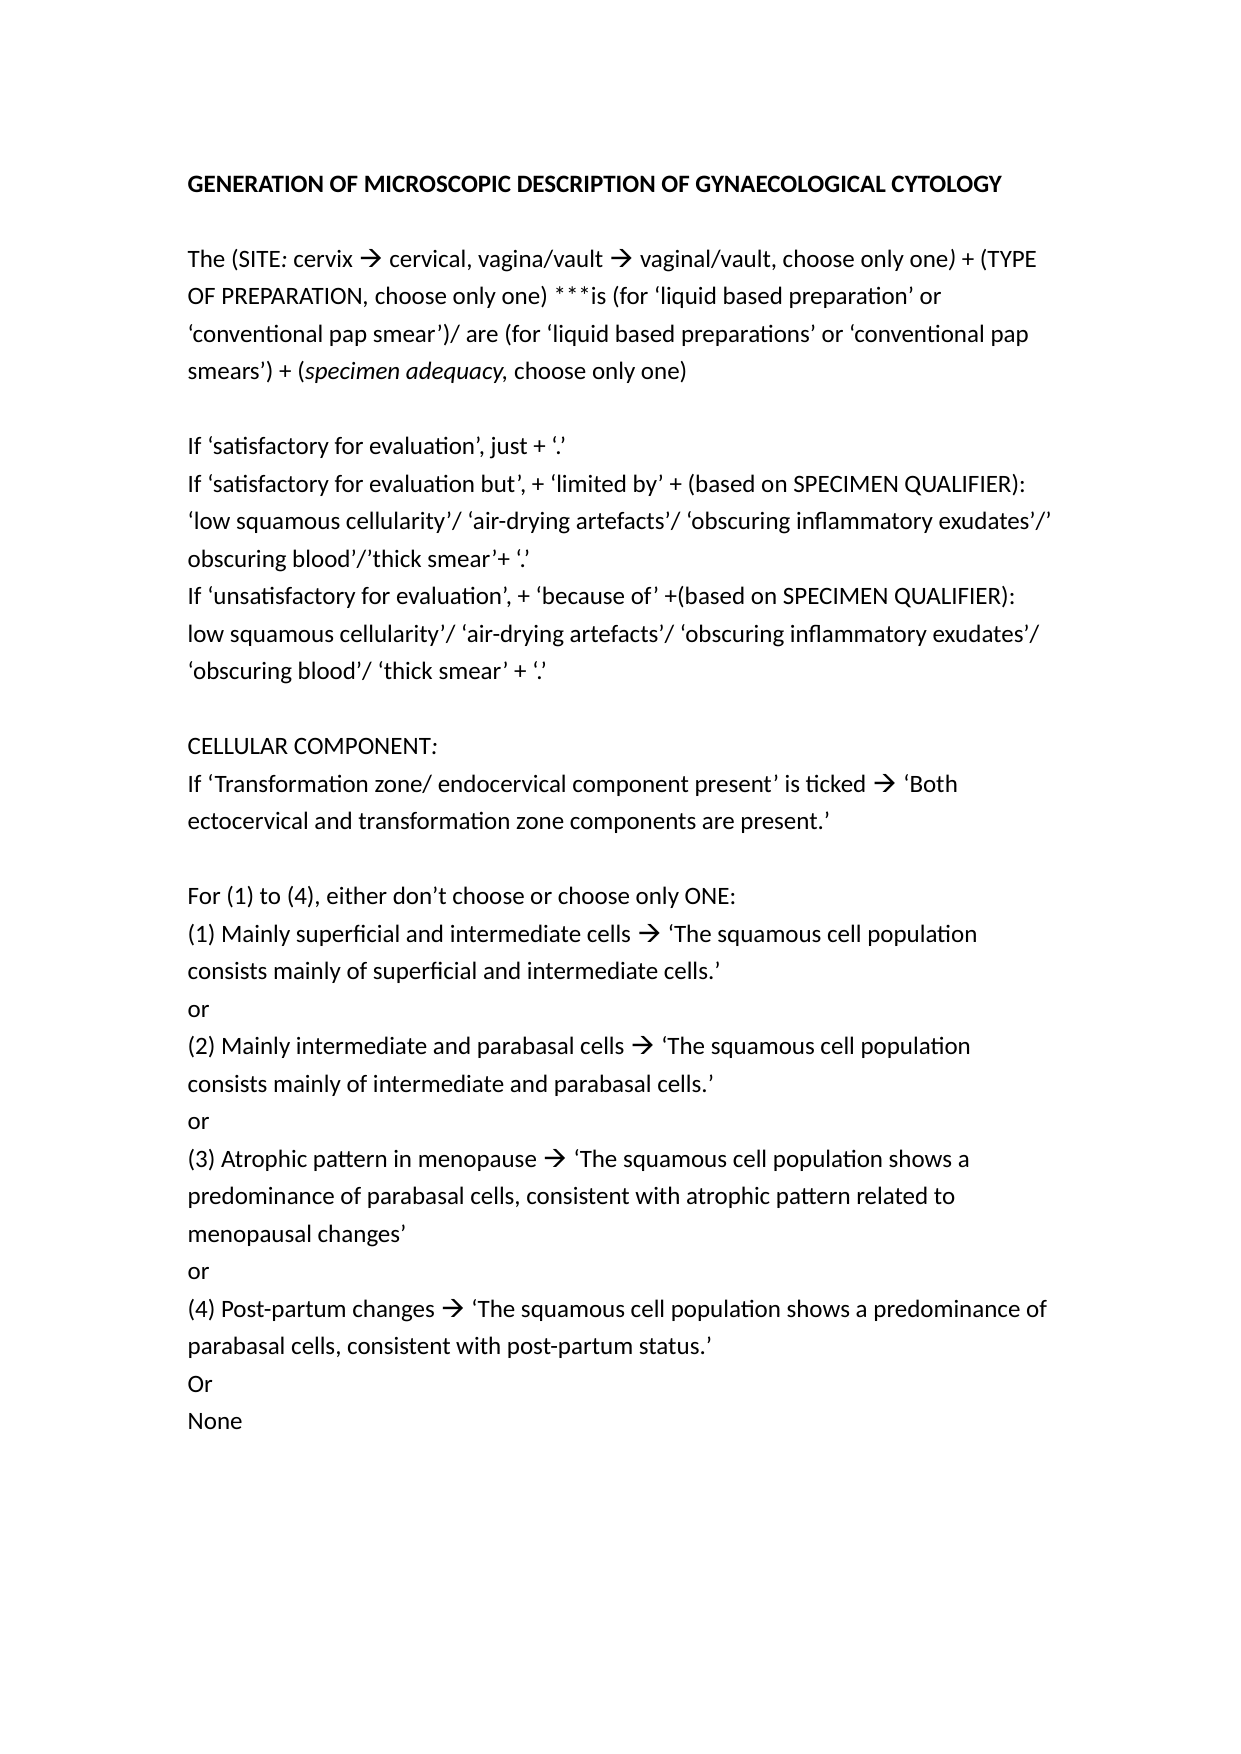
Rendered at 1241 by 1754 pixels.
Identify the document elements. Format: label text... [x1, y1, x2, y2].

text or [187, 1252, 1053, 1289]
text or [187, 1102, 1053, 1139]
text (3) Atrophic pattern in menopause ‘The squamous cell population shows a predominance of parabasal cells, consistent with atrophic pattern related to menopausal changes’ [187, 1139, 1053, 1252]
text For (1) to (4), either don’t choose or choose only ONE: [187, 877, 1053, 914]
text None [187, 1402, 1053, 1439]
text The (SITE: cervix cervical, vagina/vault vaginal/vault, choose only one) + (TYPE OF PREPARATION, choose only one) ***is (for ‘liquid based preparation’ or ‘conventional pap smear’)/ are (for ‘liquid based preparations’ or ‘conventional pap smears’) + (specimen adequacy, choose only one) [187, 239, 1053, 389]
text If ‘satisfactory for evaluation but’, + ‘limited by’ + (based on SPECIMEN QUALIFIER): ‘low squamous cellularity’/ ‘air-drying artefacts’/ ‘obscuring inflammatory exudates’/’ obscuring blood’/’thick smear’+ ‘.’ [187, 464, 1053, 577]
text Or [187, 1364, 1053, 1402]
text (2) Mainly intermediate and parabasal cells ‘The squamous cell population consists mainly of intermediate and parabasal cells.’ [187, 1027, 1053, 1102]
text GENERATION OF MICROSCOPIC DESCRIPTION OF GYNAECOLOGICAL CYTOLOGY [187, 164, 1053, 202]
text CELLULAR COMPONENT: [187, 727, 1053, 764]
text (4) Post-partum changes ‘The squamous cell population shows a predominance of parabasal cells, consistent with post-partum status.’ [187, 1289, 1053, 1364]
text (1) Mainly superficial and intermediate cells ‘The squamous cell population consists mainly of superficial and intermediate cells.’ [187, 914, 1053, 989]
text If ‘satisfactory for evaluation’, just + ‘.’ [187, 427, 1053, 464]
text or [187, 989, 1053, 1027]
text If ‘unsatisfactory for evaluation’, + ‘because of’ +(based on SPECIMEN QUALIFIER): low squamous cellularity’/ ‘air-drying artefacts’/ ‘obscuring inflammatory exudates’/ ‘obscuring blood’/ ‘thick smear’ + ‘.’ [187, 577, 1053, 689]
text If ‘Transformation zone/ endocervical component present’ is ticked ‘Both ectocervical and transformation zone components are present.’ [187, 764, 1053, 839]
